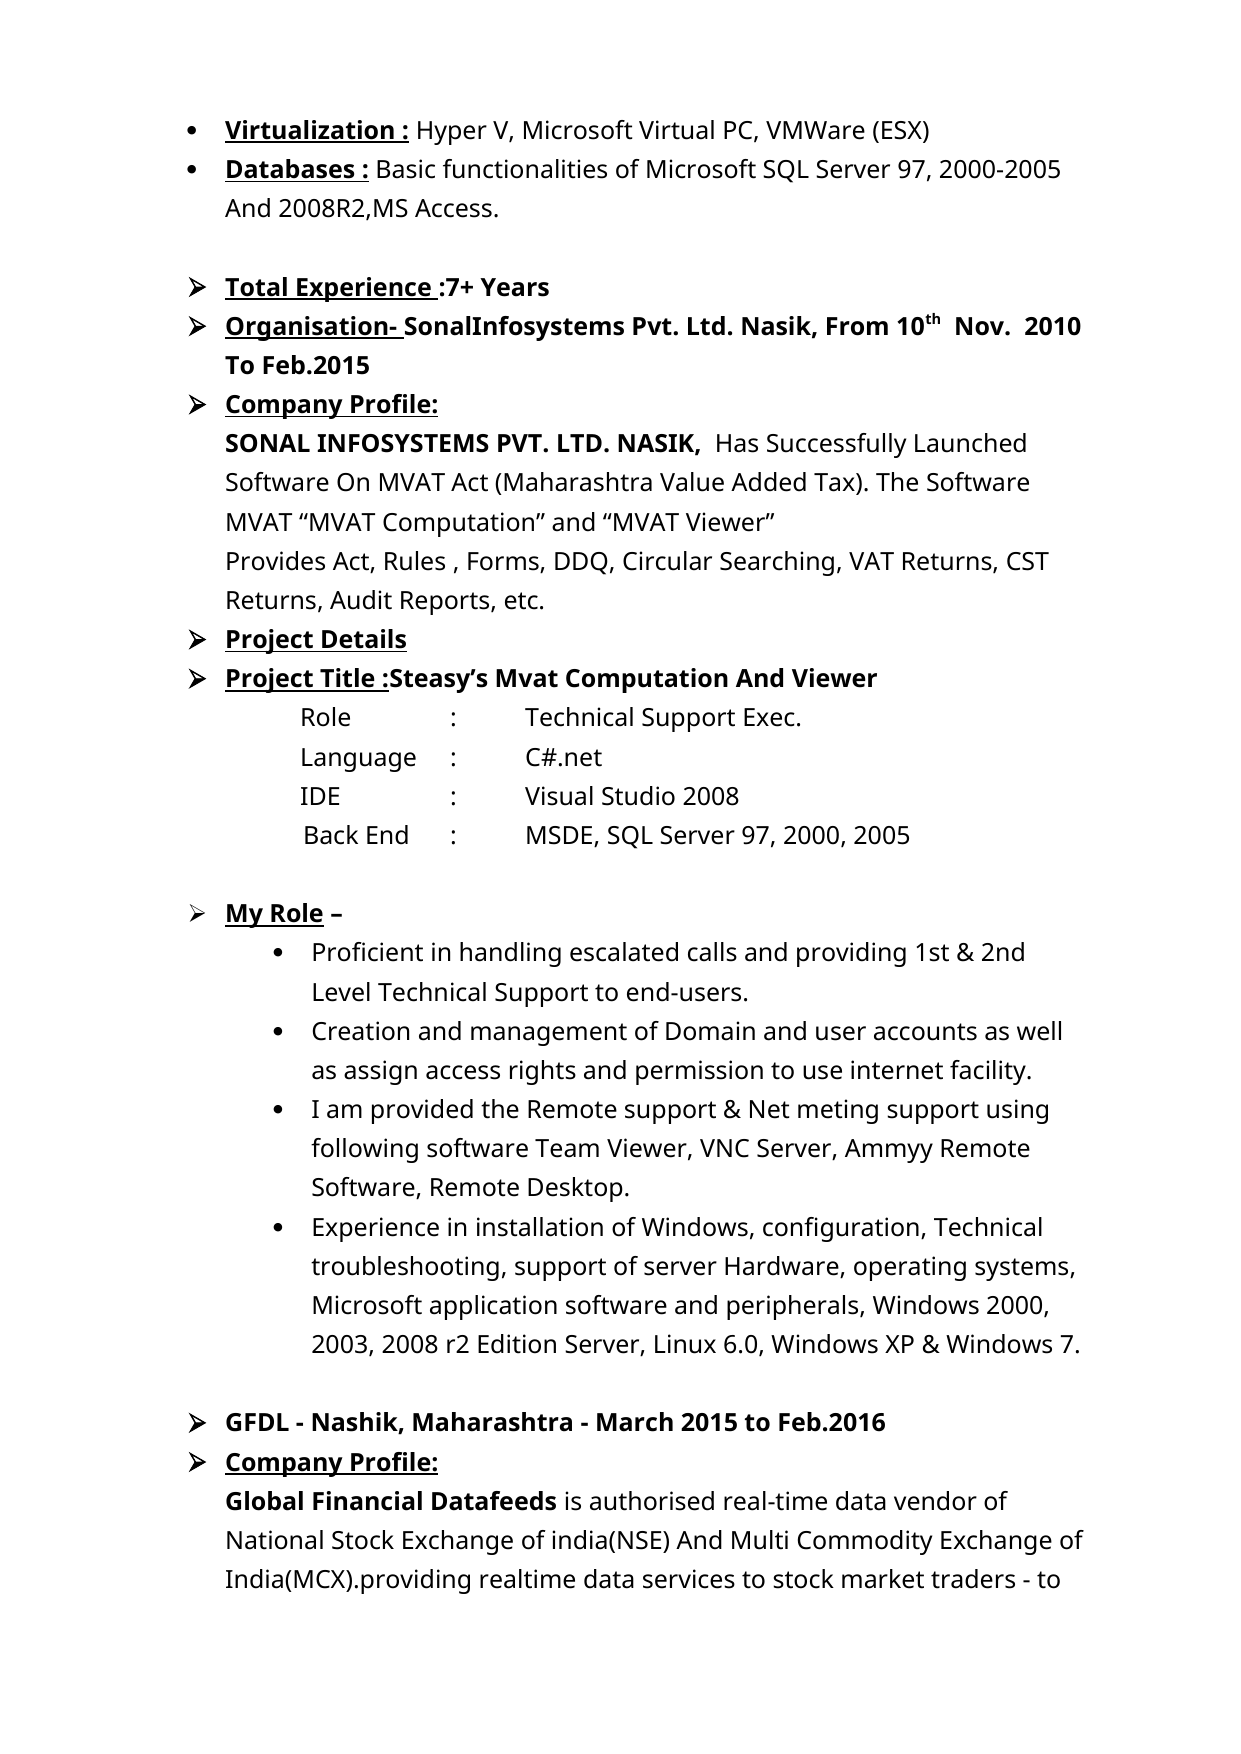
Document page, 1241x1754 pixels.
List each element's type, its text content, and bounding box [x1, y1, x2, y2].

list Back End : MSDE, SQL Server 97, 2000, 2005 [225, 817, 1090, 852]
list SONAL INFOSYSTEMS PVT. LTD. NASIK, Has Successfully Launched Software On MVAT Act (Maharashtra Value Added Tax). The Software MVAT “MVAT Computation” and “MVAT Viewer” [225, 426, 1090, 538]
list Company Profile: [187, 1444, 1090, 1478]
text Role : Technical Support Exec. [225, 700, 1090, 734]
list Virtualization : Hyper V, Microsoft Virtual PC, VMWare (ESX) [187, 112, 1090, 147]
list Provides Act, Rules , Forms, DDQ, Circular Searching, VAT Returns, CST Returns, Audit Reports, etc. [225, 543, 1090, 617]
list Project Details [187, 622, 1090, 656]
list I am provided the Remote support & Net meting support using following software Team Viewer, VNC Server, Ammyy Remote Software, Remote Desktop. [273, 1092, 1090, 1204]
list Organisation- SonalInfosystems Pvt. Ltd. Nasik, From 10th Nov. 2010 To Feb.2015 [187, 308, 1090, 382]
list Databases : Basic functionalities of Microsoft SQL Server 97, 2000-2005 And 2008R2,MS Access. [187, 152, 1090, 225]
text IDE : Visual Studio 2008 [300, 778, 1090, 812]
list Experience in installation of Windows, configuration, Technical troubleshooting, support of server Hardware, operating systems, Microsoft application software and peripherals, Windows 2000, 2003, 2008 r2 Edition Server, Linux 6.0, Windows XP & Windows 7. [273, 1209, 1090, 1361]
text Language : C#.net [300, 739, 1090, 773]
list GFDL - Nashik, Maharashtra - March 2015 to Feb.2016 [187, 1405, 1090, 1439]
list Project Title :Steasy’s Mvat Computation And Viewer [187, 661, 1090, 695]
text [225, 1483, 1090, 1596]
list Creation and management of Domain and user accounts as well as assign access rights and permission to use internet facility. [273, 1013, 1090, 1087]
list Total Experience :7+ Years [187, 269, 1090, 303]
list My Role – [187, 896, 1090, 930]
list Company Profile: [187, 387, 1090, 421]
list Proficient in handling escalated calls and providing 1st & 2nd Level Technical Support to end-users. [273, 935, 1090, 1008]
